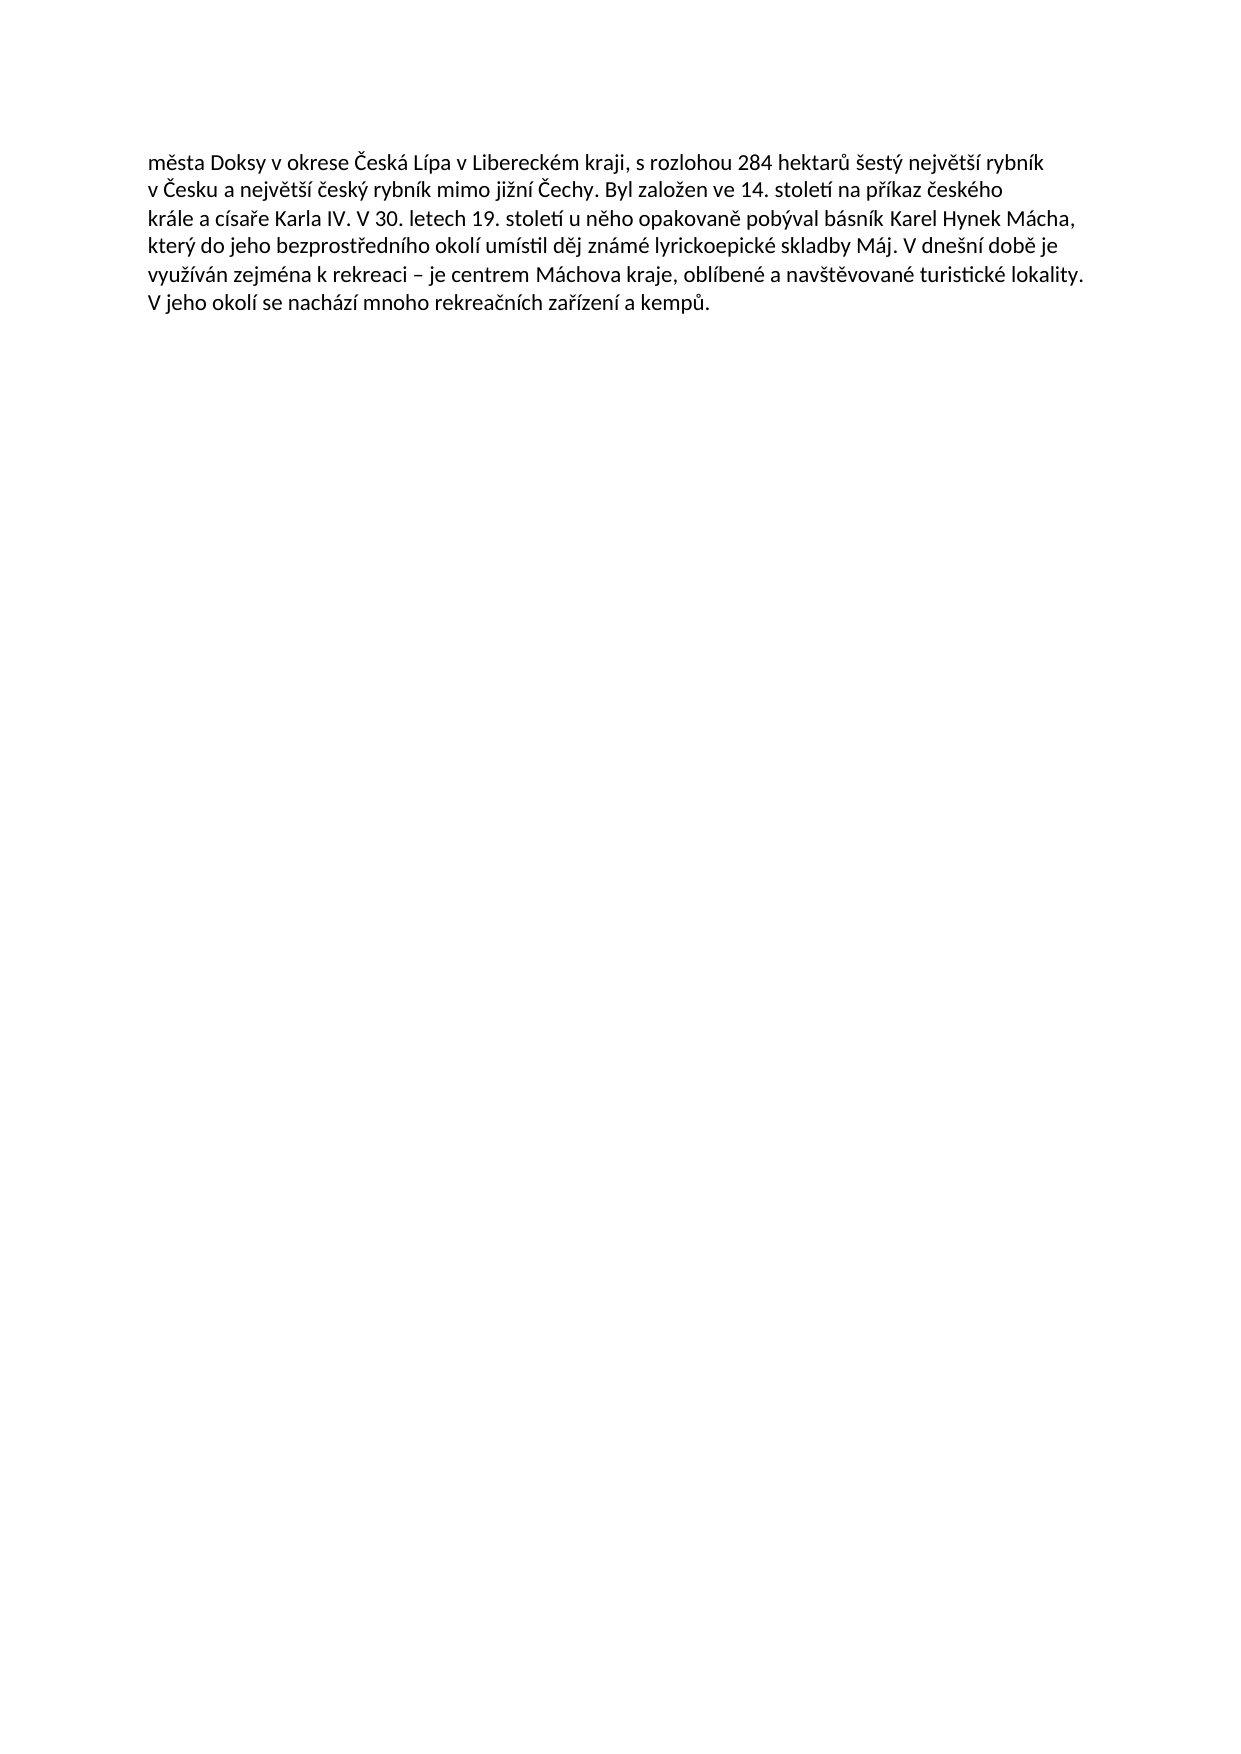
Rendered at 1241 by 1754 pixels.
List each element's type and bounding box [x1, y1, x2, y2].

text [148, 148, 1093, 316]
